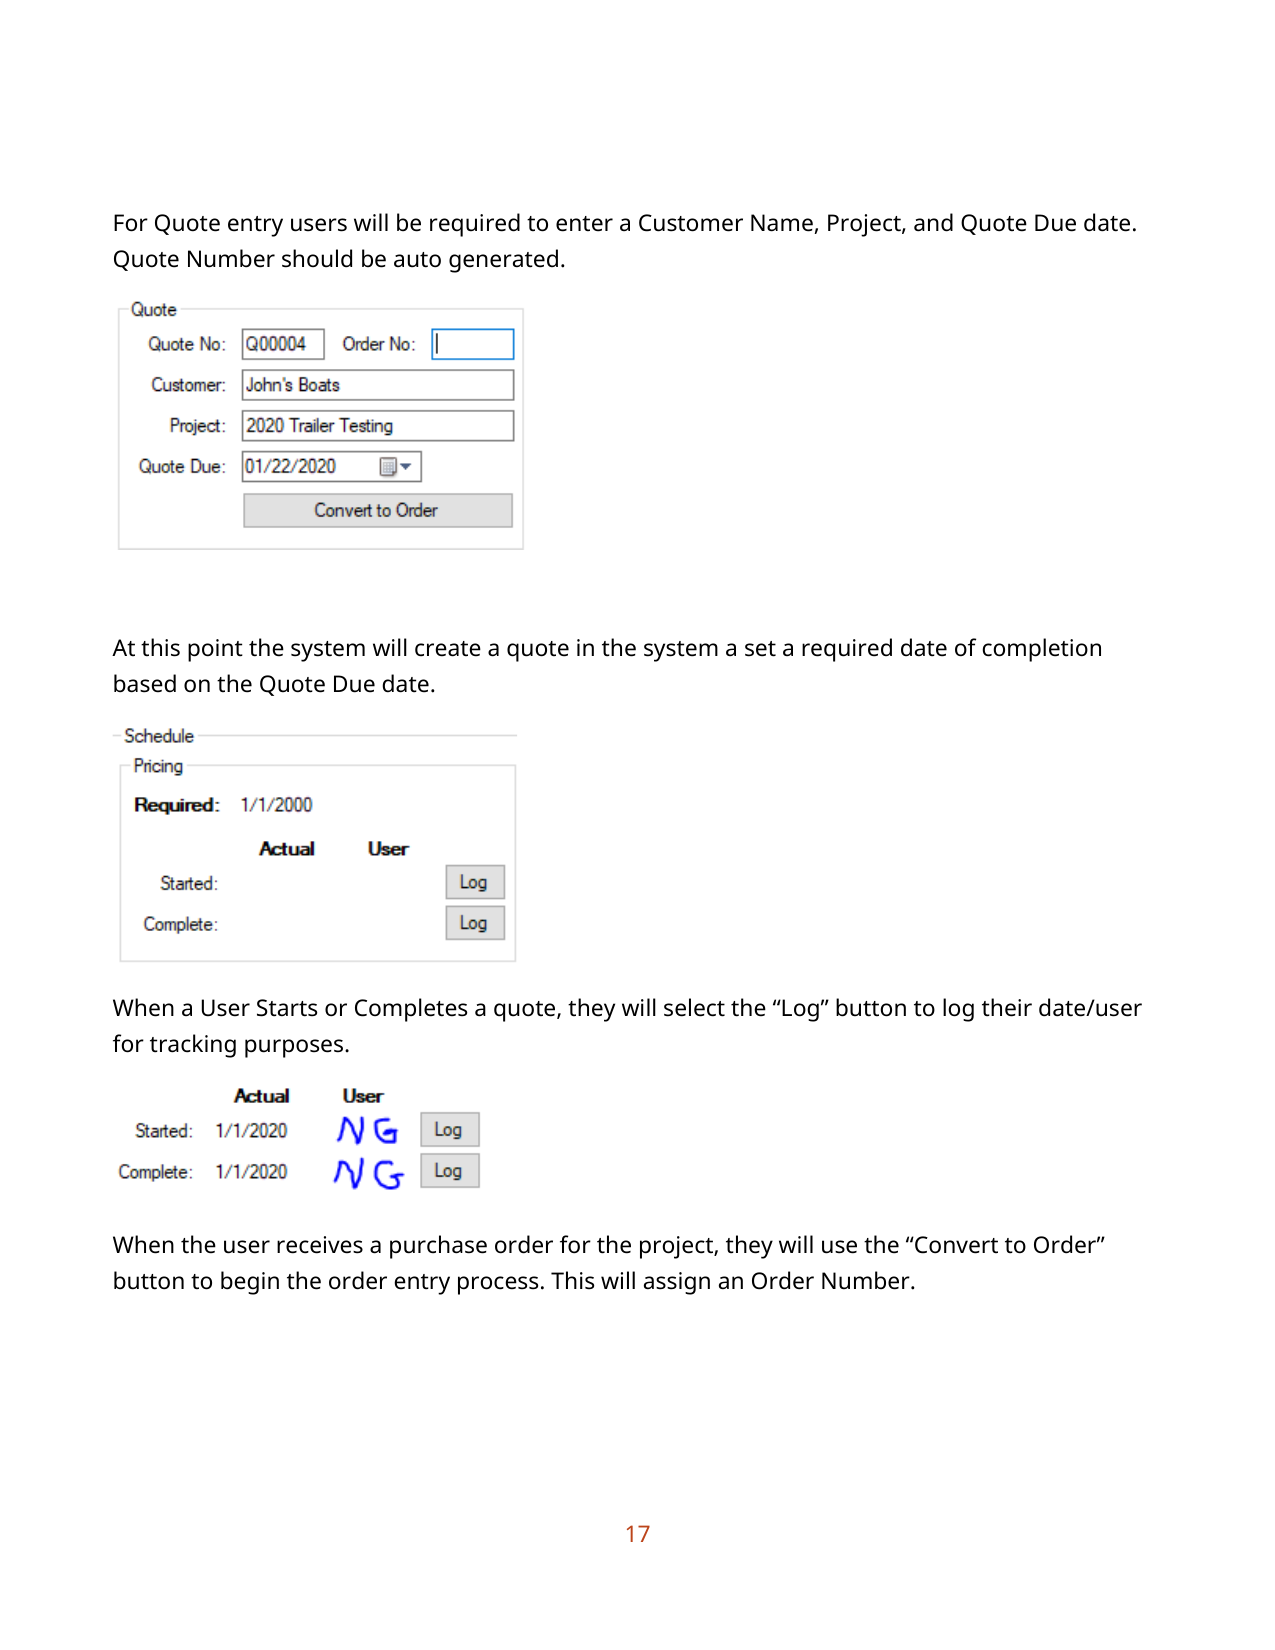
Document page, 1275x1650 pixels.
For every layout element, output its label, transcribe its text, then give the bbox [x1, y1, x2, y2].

picture [112, 1085, 488, 1204]
text When a User Starts or Completes a quote, they will select the “Log” button to log their date/user for tracking purposes. [112, 992, 1162, 1059]
picture [112, 299, 532, 550]
text For Quote entry users will be required to enter a Customer Name, Project, and Quote Due date. Quote Number should be auto generated. [112, 207, 1162, 274]
picture [112, 724, 518, 967]
text At this point the system will create a quote in the system a set a required date of completion based on the Quote Due date. [112, 632, 1162, 699]
text When the user receives a purchase order for the project, they will use the “Convert to Order” button to begin the order entry process. This will assign an Order Number. [112, 1229, 1162, 1296]
